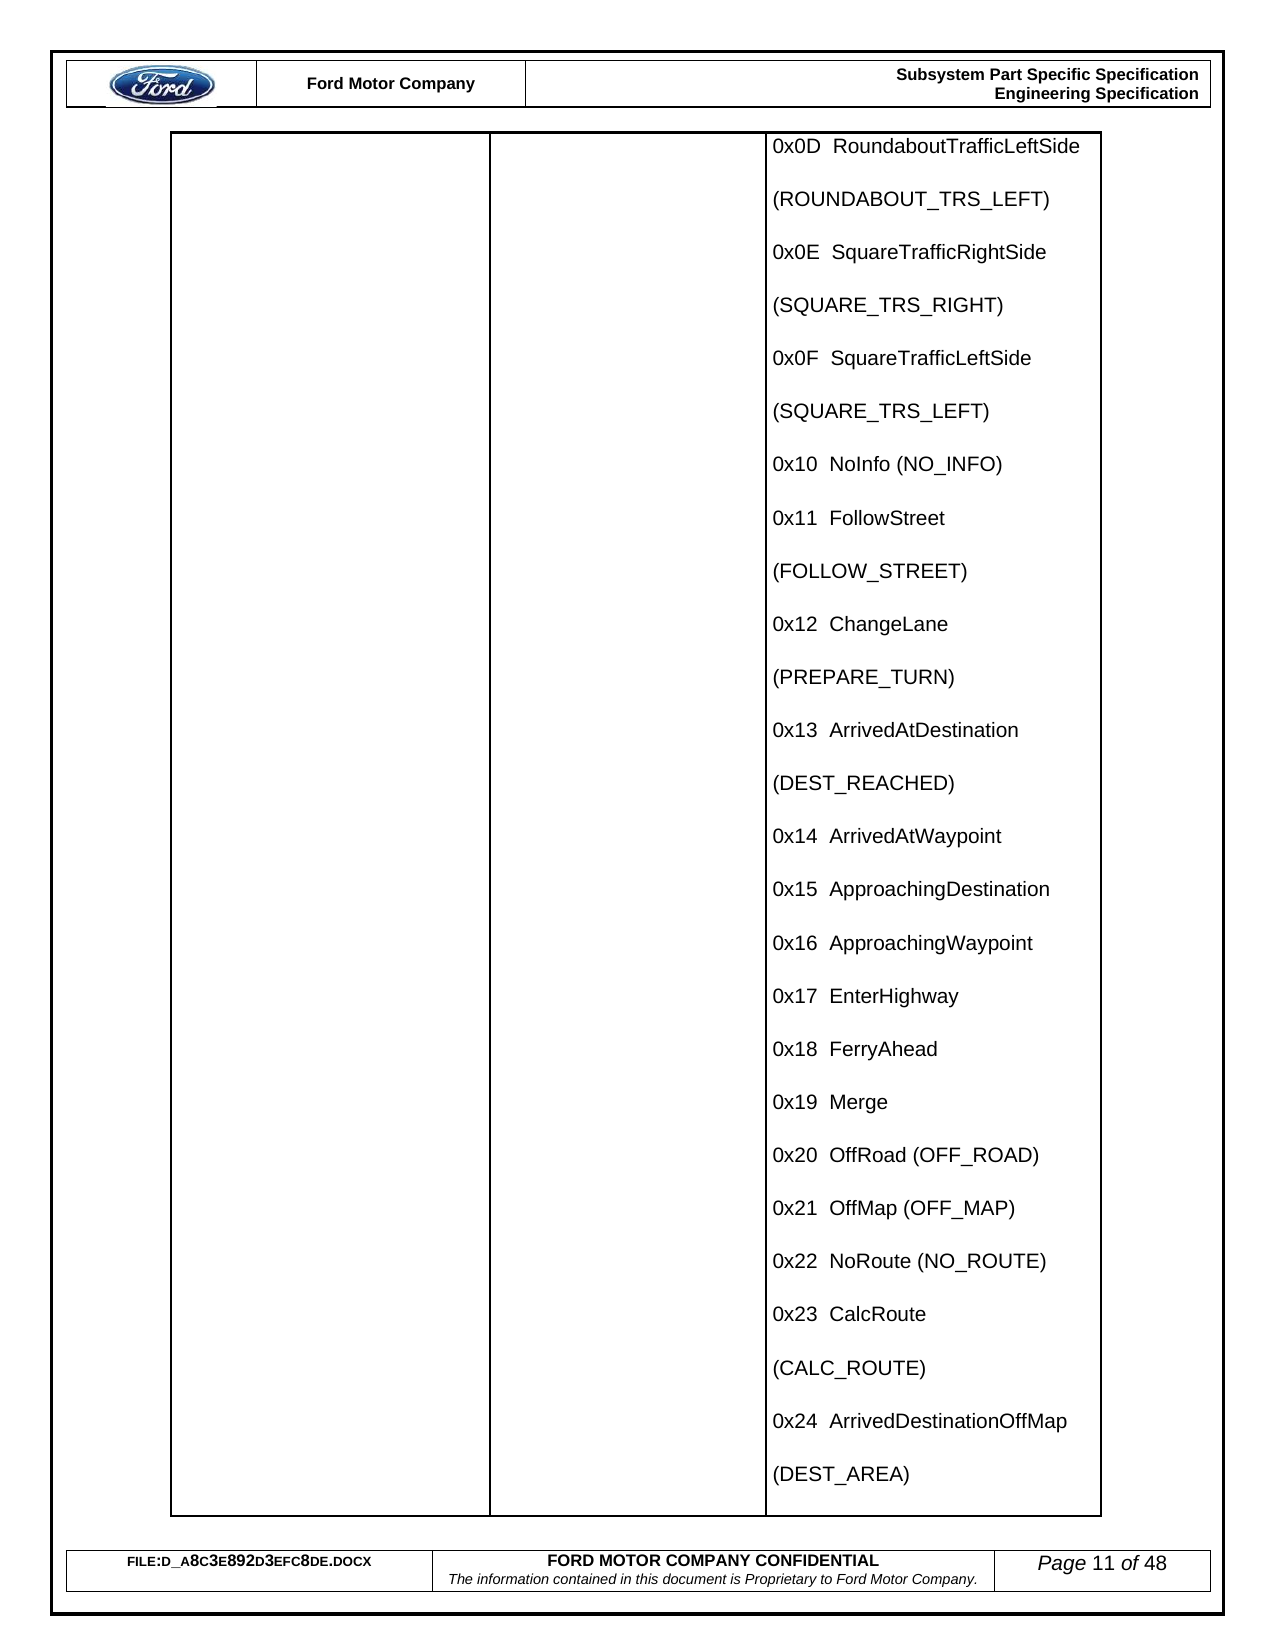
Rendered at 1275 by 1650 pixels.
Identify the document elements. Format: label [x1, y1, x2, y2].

table_cell [767, 134, 1100, 1515]
picture [105, 61, 217, 107]
table_cell [491, 134, 765, 1515]
table_cell [172, 134, 489, 1515]
